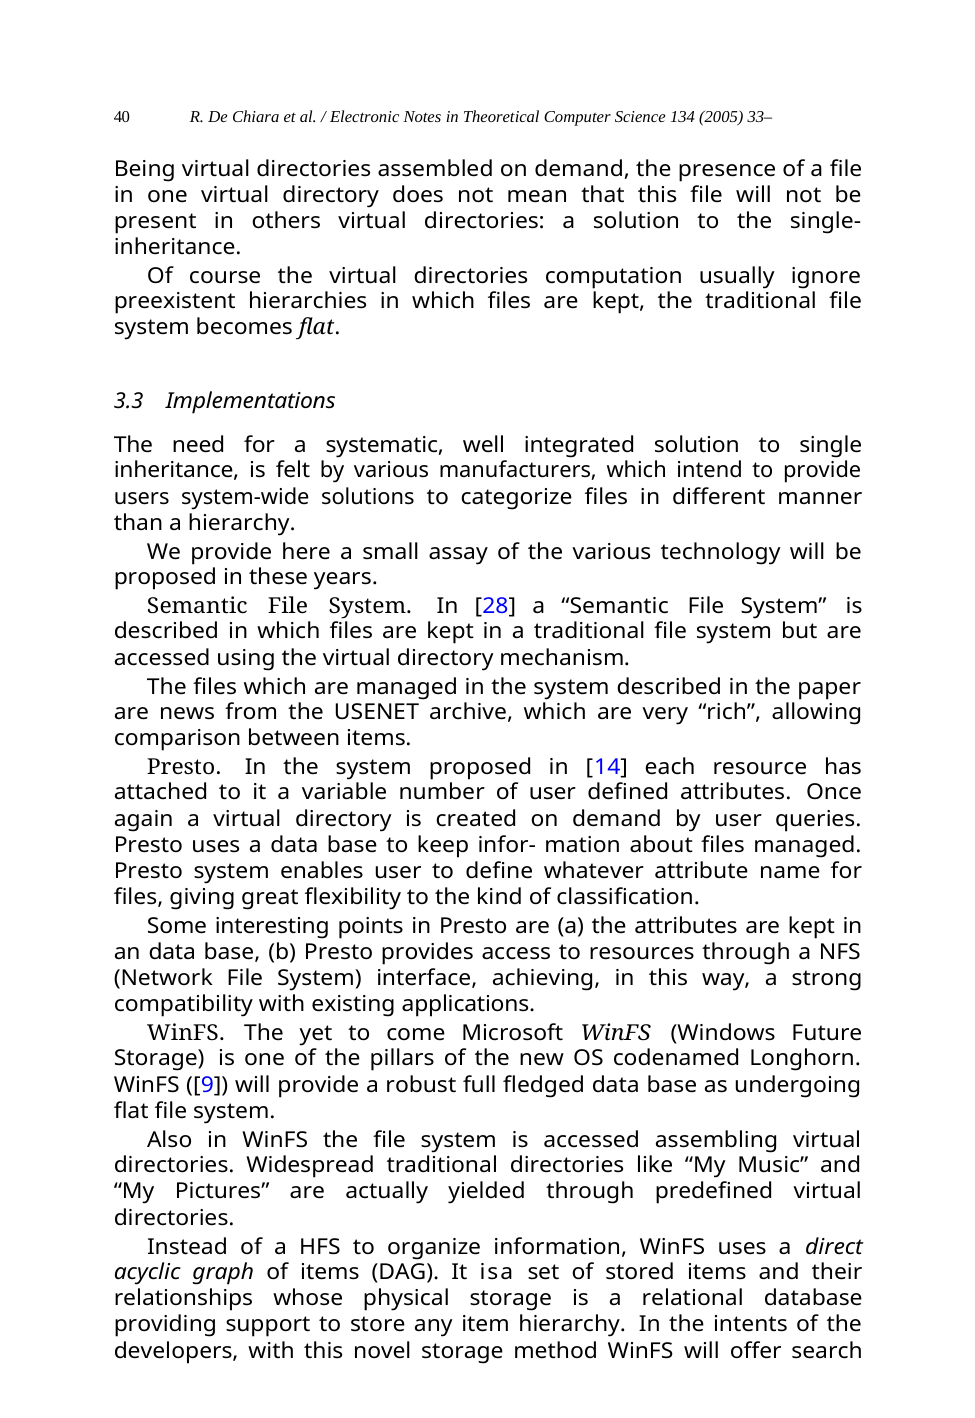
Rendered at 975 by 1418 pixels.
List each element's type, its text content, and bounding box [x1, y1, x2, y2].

text Some interesting points in Presto are (a) the attributes are kept in an data base, (b) Presto provides access to resources through a NFS (Network File System) interface, achieving, in this way, a strong compatibility with existing applications. [113, 913, 862, 1018]
text Being virtual directories assembled on demand, the presence of a file in one virtual directory does not mean that this file will not be present in others virtual directories: a solution to the single-inheritance. [113, 156, 862, 261]
text The need for a systematic, well integrated solution to single inheritance, is felt by various manufacturers, which intend to provide users system-wide solutions to categorize files in different manner than a hierarchy. [113, 432, 862, 537]
text Of course the virtual directories computation usually ignore preexistent hierarchies in which files are kept, the traditional file system becomes flat. [113, 262, 862, 341]
text WinFS. The yet to come Microsoft WinFS (Windows Future Storage) is one of the pillars of the new OS codenamed Longhorn. WinFS ([9]) will provide a robust full fledged data base as undergoing flat file system. [113, 1020, 863, 1124]
text Also in WinFS the file system is accessed assembling virtual directories. Widespread traditional directories like “My Music” and “My Pictures” are actually yielded through predefined virtual directories. [113, 1127, 863, 1231]
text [113, 1233, 863, 1364]
text Semantic File System. In [28] a “Semantic File System” is described in which files are kept in a traditional file system but are accessed using the virtual directory mechanism. [113, 593, 862, 671]
text Presto. In the system proposed in [14] each resource has attached to it a variable number of user defined attributes. Once again a virtual directory is created on demand by user queries. Presto uses a data base to keep infor- mation about files managed. Presto system enables user to define whatever attribute name for files, giving great flexibility to the kind of classification. [113, 754, 862, 911]
list Implementations [113, 385, 908, 415]
text The files which are managed in the system described in the paper are news from the USENET archive, which are very “rich”, allowing comparison between items. [113, 673, 862, 752]
text We provide here a small assay of the various technology will be proposed in these years. [113, 538, 862, 591]
